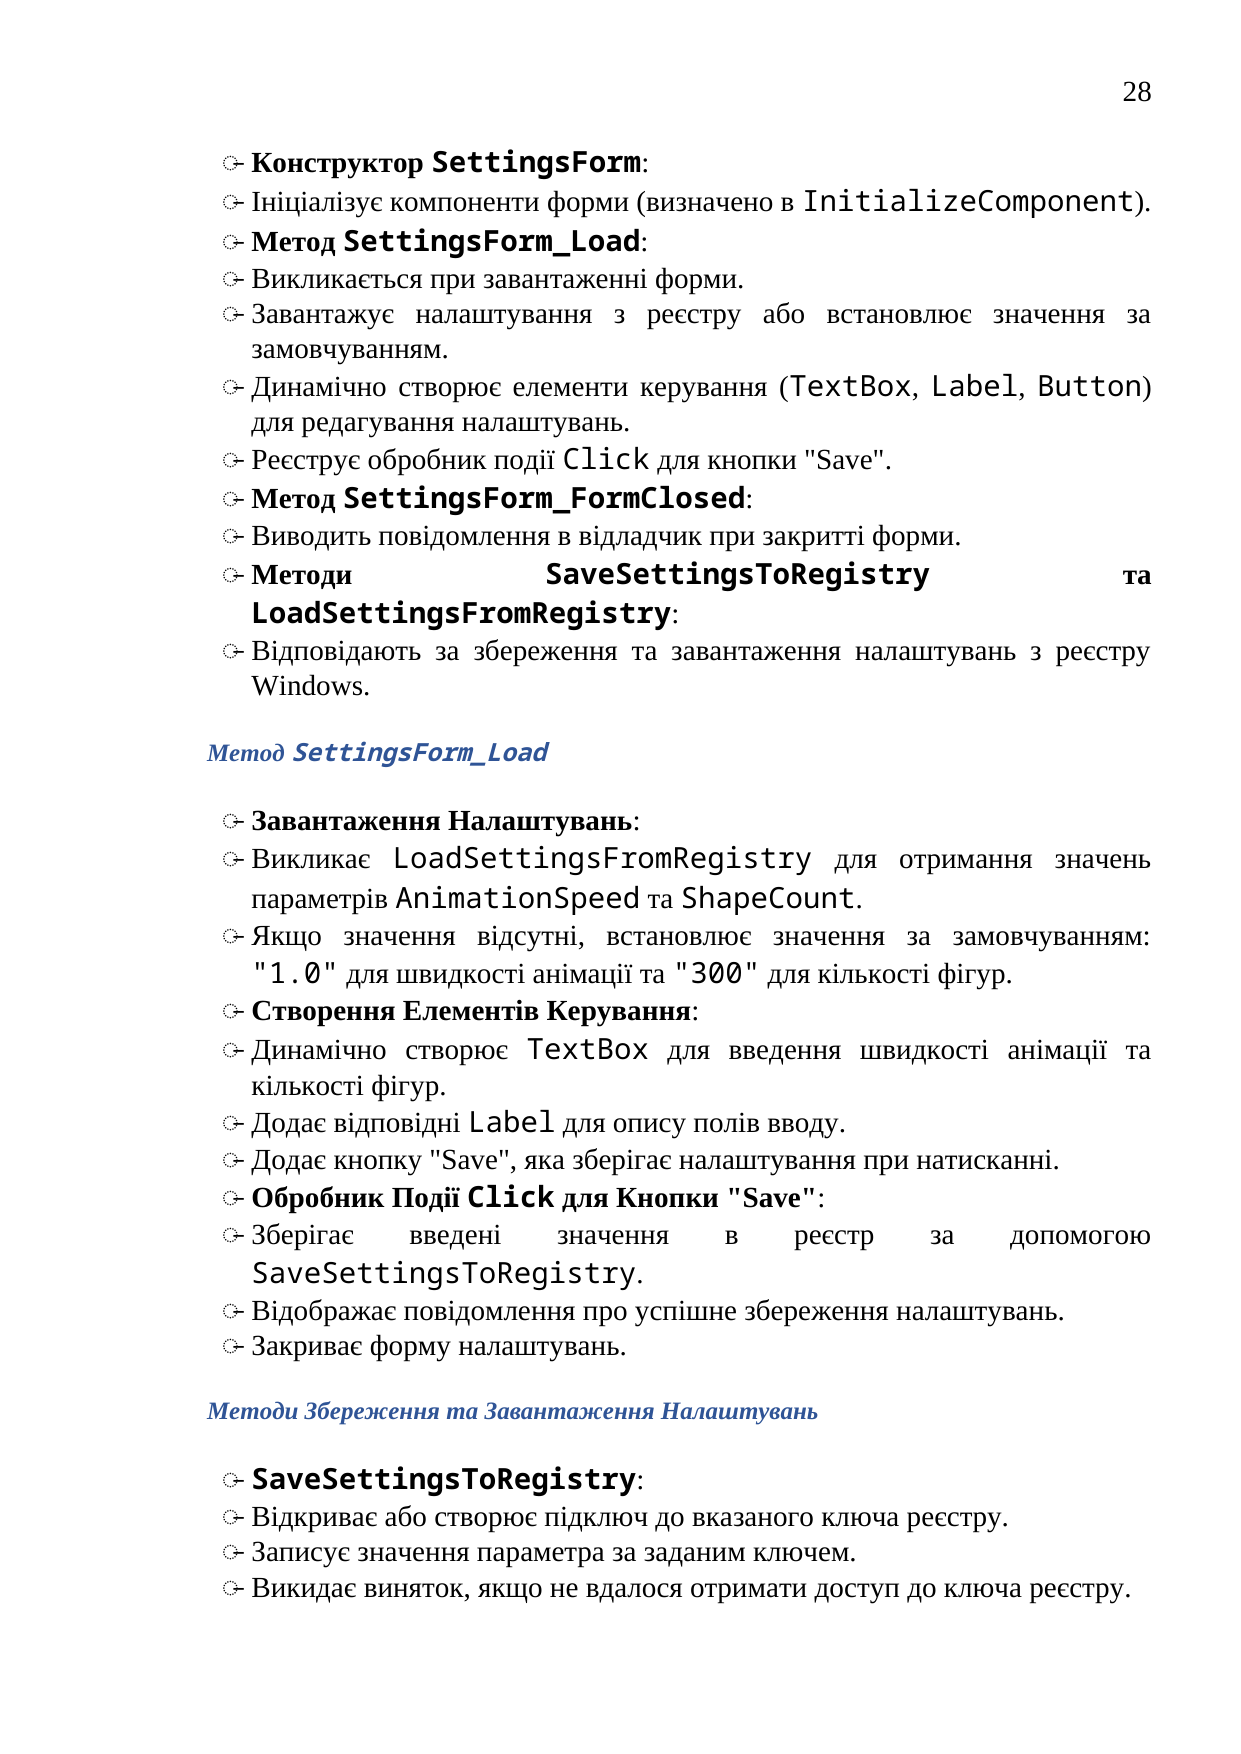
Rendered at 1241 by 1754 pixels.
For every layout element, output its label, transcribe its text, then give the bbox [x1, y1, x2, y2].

list Метод SettingsForm_Load: [222, 220, 1152, 260]
list Відображає повідомлення про успішне збереження налаштувань. [222, 1292, 1152, 1327]
list Обробник Події Click для Кнопки "Save": [222, 1177, 1152, 1216]
list Методи SaveSettingsToRegistry та LoadSettingsFromRegistry: [222, 553, 1152, 632]
list Створення Елементів Керування: [222, 992, 1152, 1028]
list Завантажує налаштування з реєстру або встановлює значення за замовчуванням. [222, 296, 1152, 365]
list Динамічно створює TextBox для введення швидкості анімації та кількості фігур. [222, 1028, 1152, 1101]
list Конструктор SettingsForm: [222, 141, 1152, 181]
list Якщо значення відсутні, встановлює значення за замовчуванням: "1.0" для швидкості анімації та "300" для кількості фігур. [222, 917, 1152, 992]
list Динамічно створює елементи керування (TextBox, Label, Button) для редагування налаштувань. [222, 365, 1152, 438]
list Викликається при завантаженні форми. [222, 260, 1152, 296]
subtitle Метод SettingsForm_Load [148, 735, 1152, 769]
list Завантаження Налаштувань: [222, 802, 1152, 838]
list Записує значення параметра за заданим ключем. [222, 1533, 1152, 1569]
list Ініціалізує компоненти форми (визначено в InitializeComponent). [222, 181, 1152, 220]
list Додає відповідні Label для опису полів вводу. [222, 1101, 1152, 1141]
list Закриває форму налаштувань. [222, 1327, 1152, 1363]
list Реєструє обробник події Click для кнопки "Save". [222, 438, 1152, 478]
list Відповідають за збереження та завантаження налаштувань з реєстру Windows. [222, 632, 1152, 702]
list Викидає виняток, якщо не вдалося отримати доступ до ключа реєстру. [222, 1569, 1152, 1604]
list Метод SettingsForm_FormClosed: [222, 478, 1152, 517]
list SaveSettingsToRegistry: [222, 1458, 1152, 1498]
list Додає кнопку "Save", яка зберігає налаштування при натисканні. [222, 1141, 1152, 1177]
list Викликає LoadSettingsFromRegistry для отримання значень параметрів AnimationSpeed та ShapeCount. [222, 838, 1152, 917]
subtitle Методи Збереження та Завантаження Налаштувань [148, 1396, 1152, 1425]
list Відкриває або створює підключ до вказаного ключа реєстру. [222, 1498, 1152, 1533]
list Зберігає введені значення в реєстр за допомогою SaveSettingsToRegistry. [222, 1216, 1152, 1292]
list Виводить повідомлення в відладчик при закритті форми. [222, 517, 1152, 553]
